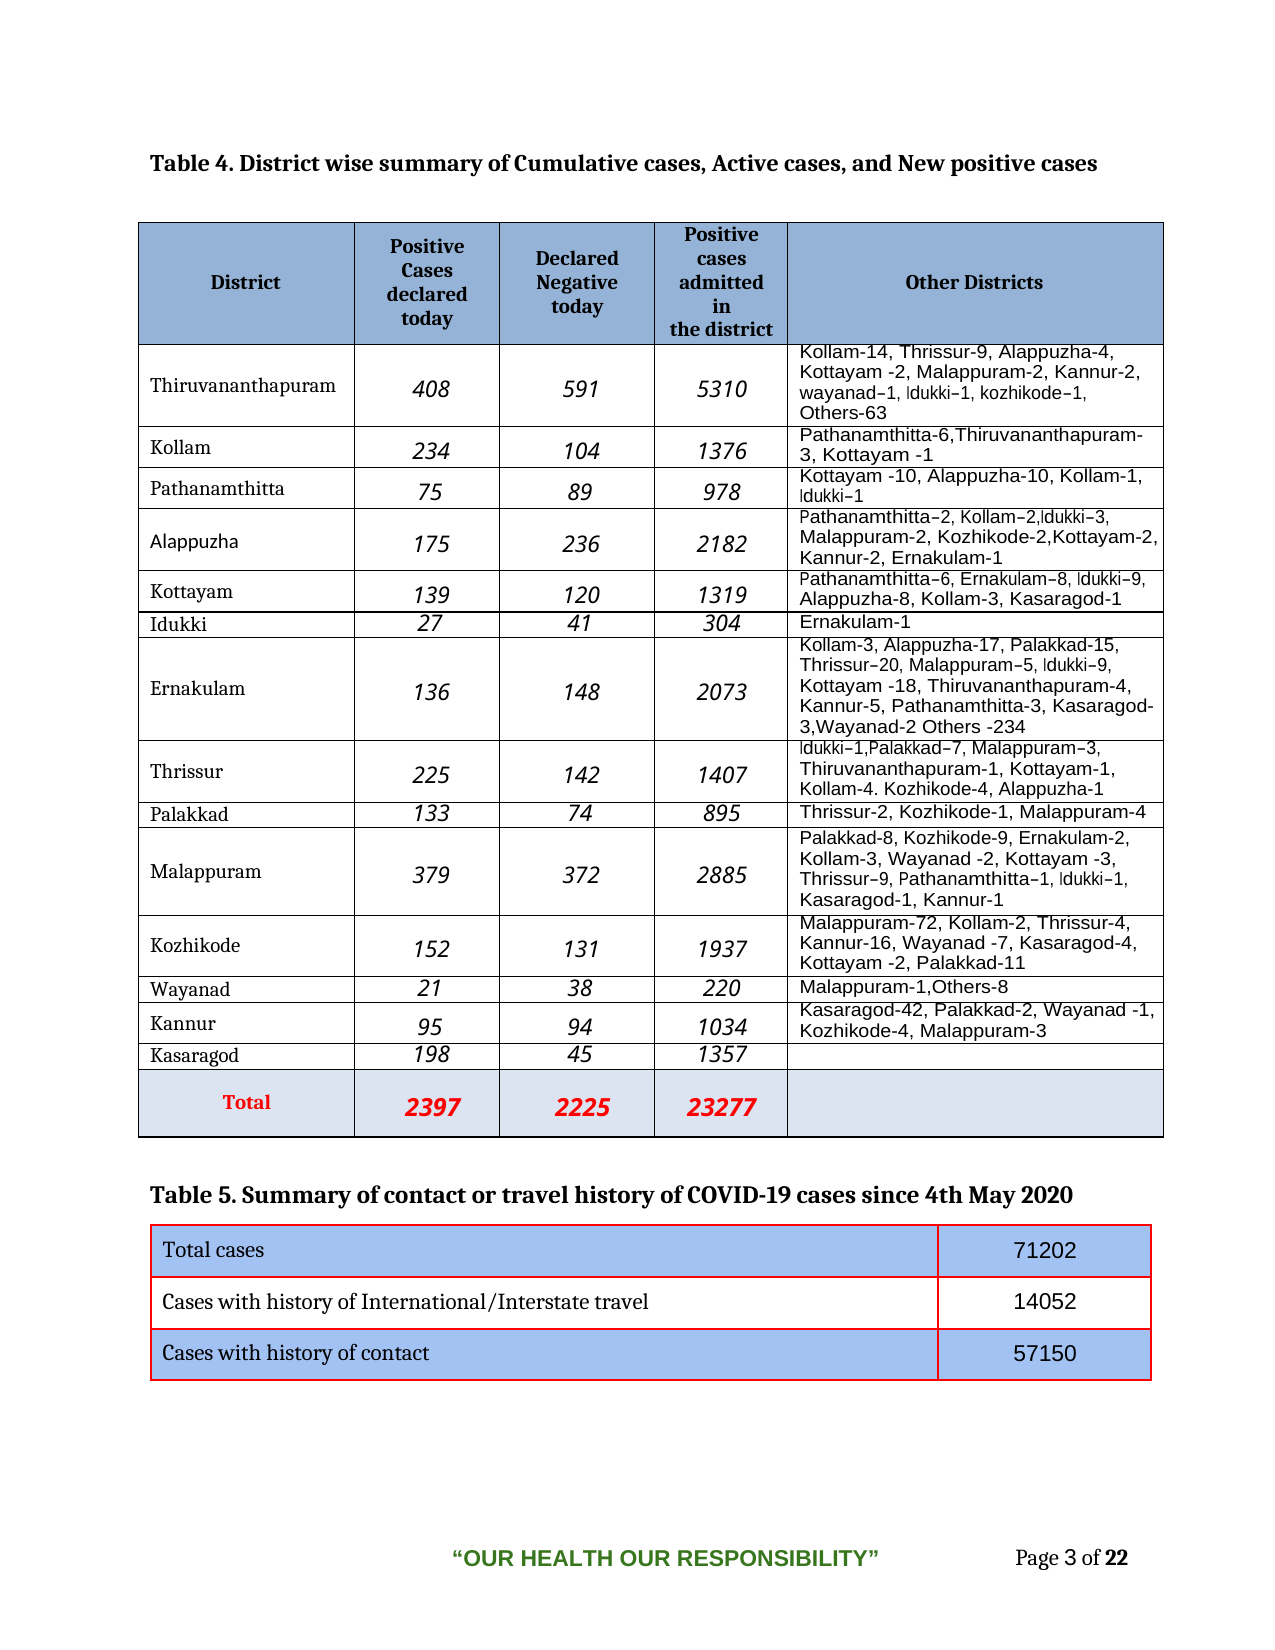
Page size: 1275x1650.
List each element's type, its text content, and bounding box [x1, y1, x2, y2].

table_cell [788, 1070, 1163, 1136]
table_header Declared Negative today [500, 223, 654, 344]
subtitle Table 5. Summary of contact or travel history of COVID-19 cases since 4th May 2020 [150, 1181, 1242, 1210]
table_cell 2225 [500, 1070, 654, 1136]
table_cell Malappuram [139, 828, 354, 914]
table_cell 2397 [355, 1070, 499, 1136]
table_cell 2073 [655, 638, 787, 740]
table_cell Kozhikode [139, 916, 354, 976]
table_cell 57150 [939, 1330, 1150, 1379]
table_cell 120 [500, 571, 654, 611]
table_cell 152 [355, 916, 499, 976]
table_cell 1357 [655, 1044, 787, 1068]
table_cell 175 [355, 509, 499, 570]
table_cell Pathanamthitta-2, Kollam-2,Idukki-3, Malappuram-2, Kozhikode-2,Kottayam-2, Kannur-2, Ernakulam-1 [788, 509, 1163, 570]
table_cell 234 [355, 427, 499, 467]
table_cell Palakkad [139, 803, 354, 827]
table_cell 14052 [939, 1278, 1150, 1327]
table_cell Kasaragod-42, Palakkad-2, Wayanad -1, Kozhikode-4, Malappuram-3 [788, 1003, 1163, 1043]
table_cell 136 [355, 638, 499, 740]
table_cell Total [139, 1070, 354, 1136]
table_cell 95 [355, 1003, 499, 1043]
table_cell 142 [500, 741, 654, 802]
table_cell 38 [500, 977, 654, 1002]
table_cell 94 [500, 1003, 654, 1043]
table_cell Thrissur-2, Kozhikode-1, Malappuram-4 [788, 803, 1163, 827]
table_cell 372 [500, 828, 654, 914]
table_cell 21 [355, 977, 499, 1002]
table_cell Thiruvananthapuram [139, 345, 354, 426]
table_cell Pathanamthitta-6, Ernakulam-8, Idukki-9, Alappuzha-8, Kollam-3, Kasaragod-1 [788, 571, 1163, 611]
table_cell Thrissur [139, 741, 354, 802]
table_cell Kollam-14, Thrissur-9, Alappuzha-4, Kottayam -2, Malappuram-2, Kannur-2, wayanad-1, Idukki-1, kozhikode-1, Others-63 [788, 345, 1163, 426]
table_cell 1407 [655, 741, 787, 802]
table_cell Kannur [139, 1003, 354, 1043]
table_cell 2182 [655, 509, 787, 570]
table_cell 104 [500, 427, 654, 467]
table_cell Cases with history of contact [152, 1330, 937, 1379]
table_cell Pathanamthitta [139, 468, 354, 508]
table_cell 1034 [655, 1003, 787, 1043]
table_cell 1376 [655, 427, 787, 467]
table_cell 41 [500, 613, 654, 637]
table_cell Malappuram-1,Others-8 [788, 977, 1163, 1002]
table_cell 236 [500, 509, 654, 570]
table_cell 45 [500, 1044, 654, 1068]
table_header District [139, 223, 354, 344]
table_header Positive cases admitted in the district [655, 223, 787, 344]
table_cell 131 [500, 916, 654, 976]
table_cell 591 [500, 345, 654, 426]
table_cell 2885 [655, 828, 787, 914]
table_cell 89 [500, 468, 654, 508]
table_cell 5310 [655, 345, 787, 426]
table_cell 133 [355, 803, 499, 827]
table_header Other Districts [788, 223, 1163, 344]
table_cell 220 [655, 977, 787, 1002]
table_cell Kottayam [139, 571, 354, 611]
table_cell 304 [655, 613, 787, 637]
text Table 4. District wise summary of Cumulative cases, Active cases, and New positive cases [150, 150, 1242, 178]
table_cell 74 [500, 803, 654, 827]
table_cell 198 [355, 1044, 499, 1068]
table_cell Pathanamthitta-6,Thiruvananthapuram- 3, Kottayam -1 [788, 427, 1163, 467]
table_cell Palakkad-8, Kozhikode-9, Ernakulam-2, Kollam-3, Wayanad -2, Kottayam -3, Thrissur-9, Pathanamthitta-1, Idukki-1, Kasaragod-1, Kannur-1 [788, 828, 1163, 914]
table_cell Kottayam -10, Alappuzha-10, Kollam-1, Idukki-1 [788, 468, 1163, 508]
table_cell Kollam [139, 427, 354, 467]
table_cell Kasaragod [139, 1044, 354, 1068]
table_cell 75 [355, 468, 499, 508]
table_cell Ernakulam-1 [788, 613, 1163, 637]
table_cell Wayanad [139, 977, 354, 1002]
table_header Total cases [152, 1226, 937, 1276]
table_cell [152, 1278, 937, 1327]
table_cell [788, 1044, 1163, 1068]
table_cell 23277 [655, 1070, 787, 1136]
table_cell 1319 [655, 571, 787, 611]
table_header Positive Cases declared today [355, 223, 499, 344]
table_cell Malappuram-72, Kollam-2, Thrissur-4, Kannur-16, Wayanad -7, Kasaragod-4, Kottayam -2, Palakkad-11 [788, 916, 1163, 976]
table_cell 978 [655, 468, 787, 508]
table_cell 1937 [655, 916, 787, 976]
table_cell 408 [355, 345, 499, 426]
table_cell Idukki [139, 613, 354, 637]
table_cell 148 [500, 638, 654, 740]
table_cell 379 [355, 828, 499, 914]
table_cell 139 [355, 571, 499, 611]
table_cell 895 [655, 803, 787, 827]
table_cell 27 [355, 613, 499, 637]
table_header 71202 [939, 1226, 1150, 1276]
table_cell Ernakulam [139, 638, 354, 740]
table_cell 225 [355, 741, 499, 802]
table_cell Alappuzha [139, 509, 354, 570]
table_cell Idukki-1,Palakkad-7, Malappuram-3, Thiruvananthapuram-1, Kottayam-1, Kollam-4. Kozhikode-4, Alappuzha-1 [788, 741, 1163, 802]
table_cell Kollam-3, Alappuzha-17, Palakkad-15, Thrissur-20, Malappuram-5, Idukki-9, Kottayam -18, Thiruvananthapuram-4, Kannur-5, Pathanamthitta-3, Kasaragod- 3,Wayanad-2 Others -234 [788, 638, 1163, 740]
